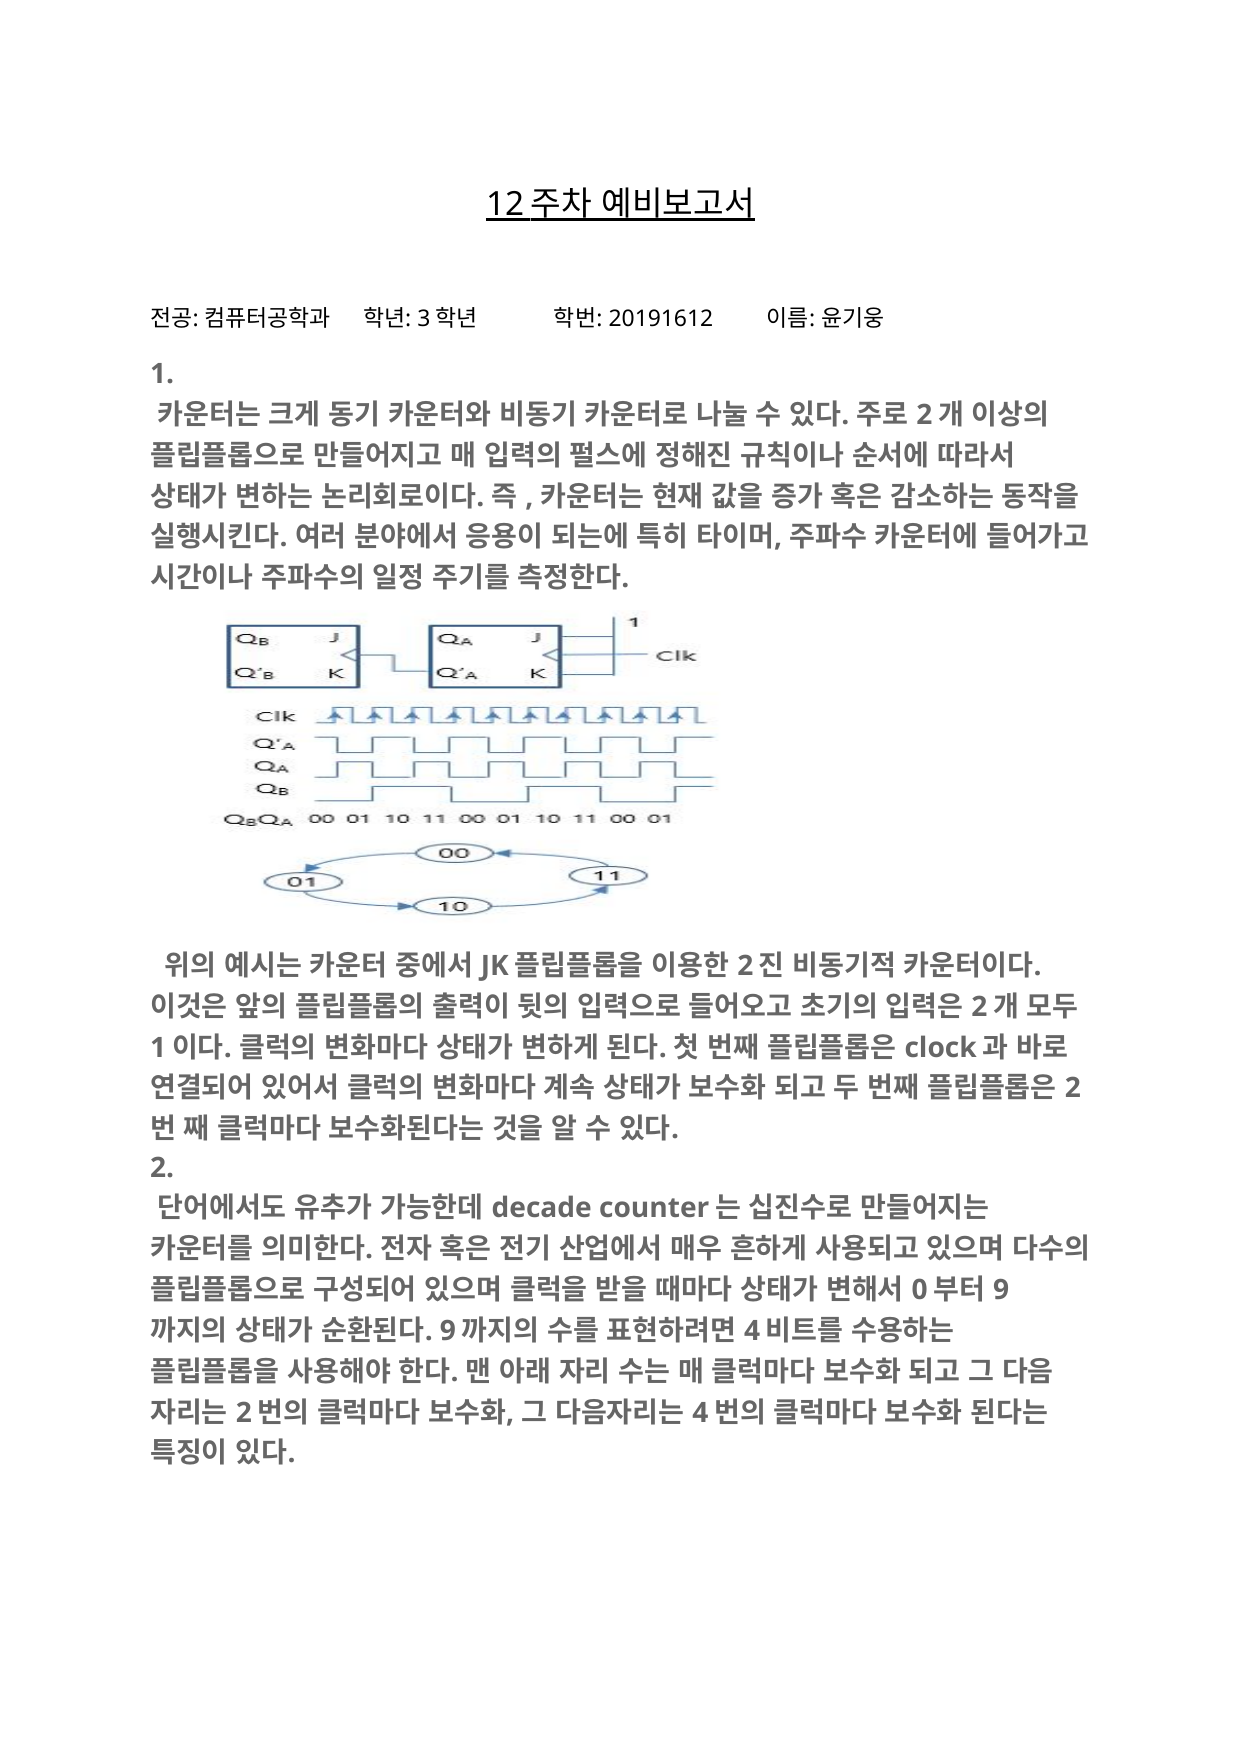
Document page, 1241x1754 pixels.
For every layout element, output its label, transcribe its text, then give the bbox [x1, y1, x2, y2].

text 카운터는 크게 동기 카운터와 비동기 카운터로 나눌 수 있다. 주로 2개 이상의 플립플롭으로 만들어지고 매 입력의 펄스에 정해진 규칙이나 순서에 따라서 상태가 변하는 논리회로이다. 즉 , 카운터는 현재 값을 증가 혹은 감소하는 동작을 실행시킨다. 여러 분야에서 응용이 되는에 특히 타이머, 주파수 카운터에 들어가고 시간이나 주파수의 일정 주기를 측정한다. [150, 392, 1090, 596]
text 2. [150, 1147, 1090, 1185]
text 12주차 예비보고서 [150, 177, 1090, 226]
text 단어에서도 유추가 가능한데 decade counter는 십진수로 만들어지는 카운터를 의미한다. 전자 혹은 전기 산업에서 매우 흔하게 사용되고 있으며 다수의 플립플롭으로 구성되어 있으며 클럭을 받을 때마다 상태가 변해서 0부터 9까지의 상태가 순환된다. 9까지의 수를 표현하려면 4비트를 수용하는 플립플롭을 사용해야 한다. 맨 아래 자리 수는 매 클럭마다 보수화 되고 그 다음 자리는 2번의 클럭마다 보수화, 그 다음자리는 4번의 클럭마다 보수화 된다는 특징이 있다. [150, 1185, 1090, 1471]
picture [157, 595, 758, 943]
text 전공: 컴퓨터공학과 학년: 3학년 학번: 20191612 이름: 윤기웅 [150, 300, 1090, 333]
text 1. [150, 353, 1090, 392]
text 위의 예시는 카운터 중에서 JK플립플롭을 이용한 2진 비동기적 카운터이다. 이것은 앞의 플립플롭의 출력이 뒷의 입력으로 들어오고 초기의 입력은 2개 모두 1이다. 클럭의 변화마다 상태가 변하게 된다. 첫 번째 플립플롭은 clock과 바로 연결되어 있어서 클럭의 변화마다 계속 상태가 보수화 되고 두 번째 플립플롭은 2번 째 클럭마다 보수화된다는 것을 알 수 있다. [150, 943, 1090, 1147]
